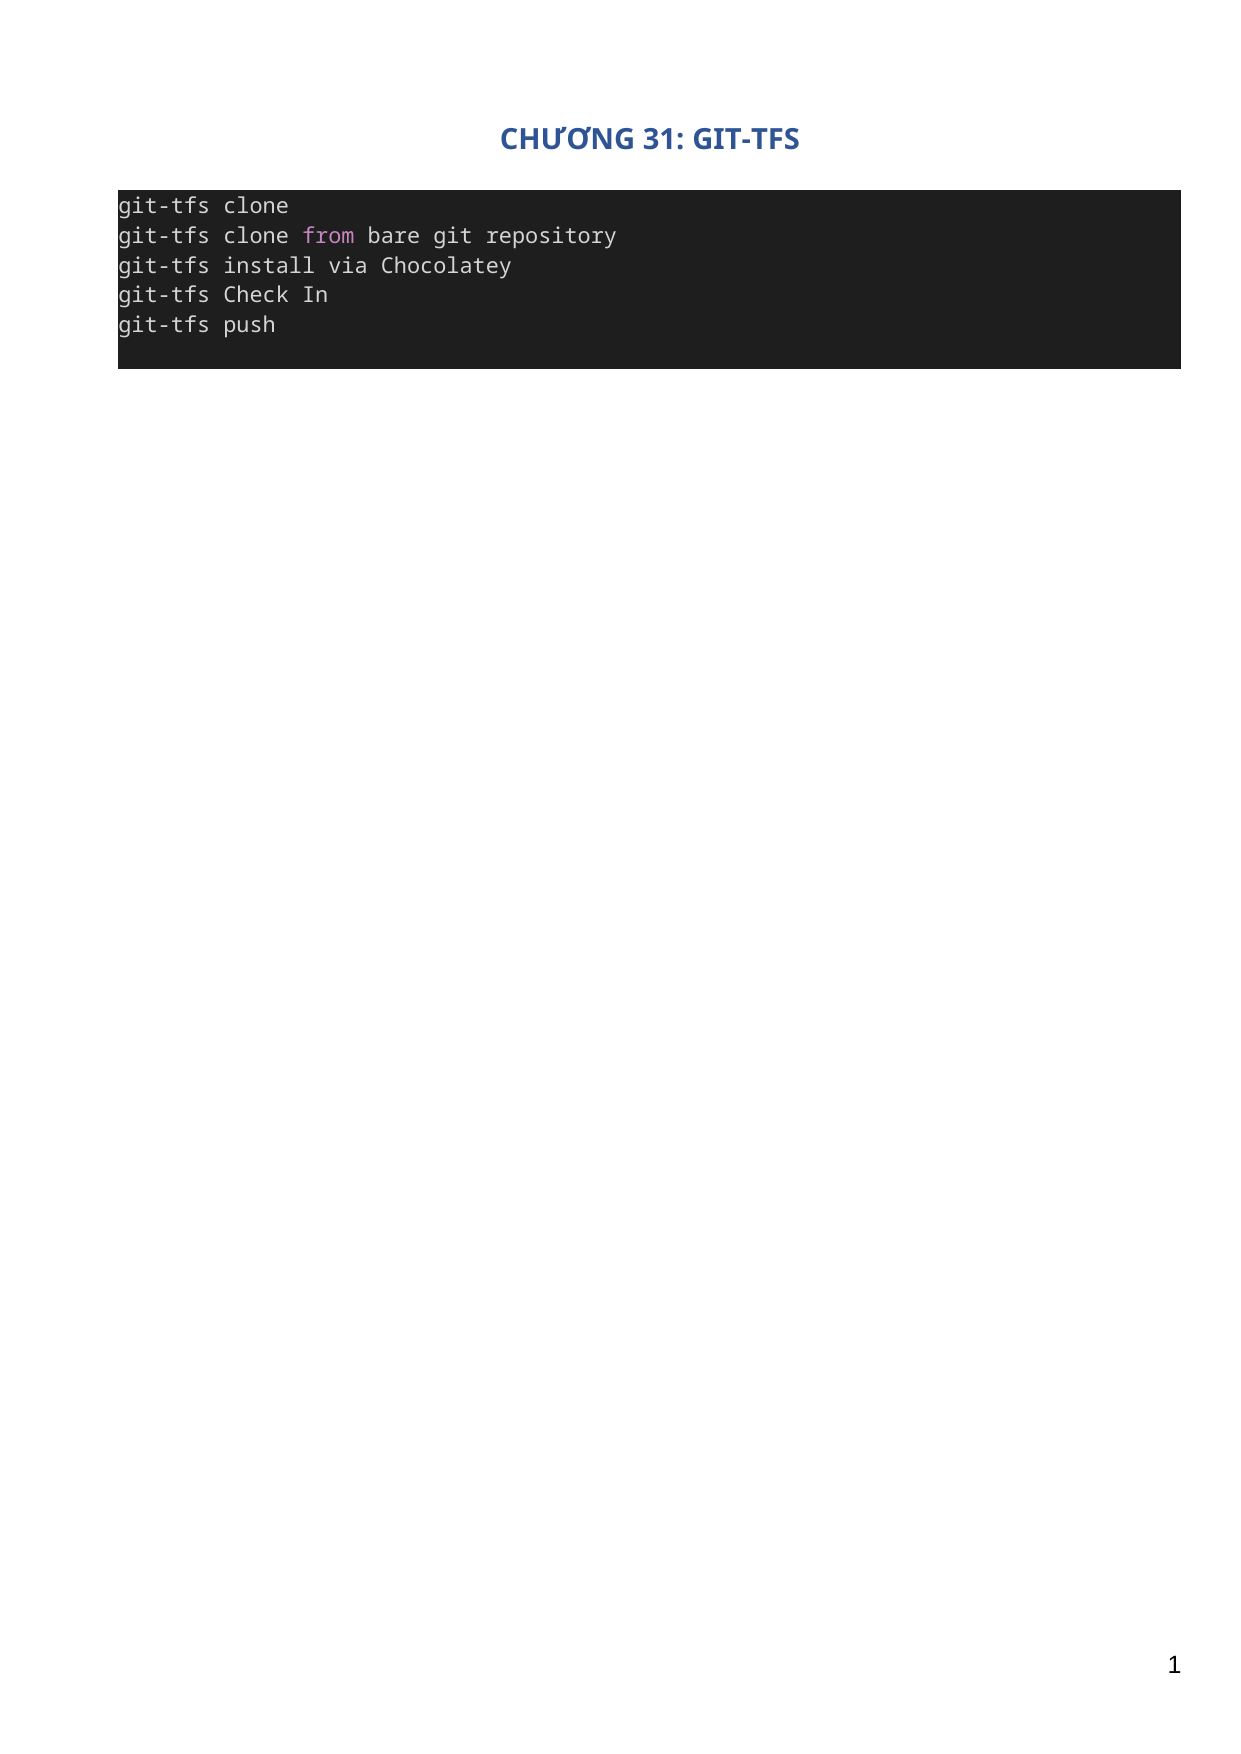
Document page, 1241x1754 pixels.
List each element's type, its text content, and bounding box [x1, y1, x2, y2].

subtitle GIT-TFS [118, 118, 1181, 158]
text git-tfs clone [118, 190, 1181, 220]
text git-tfs Check In [118, 279, 1181, 309]
text git-tfs clone from bare git repository [118, 220, 1181, 250]
text git-tfs push [118, 309, 1181, 339]
text git-tfs install via Chocolatey [118, 250, 1181, 279]
